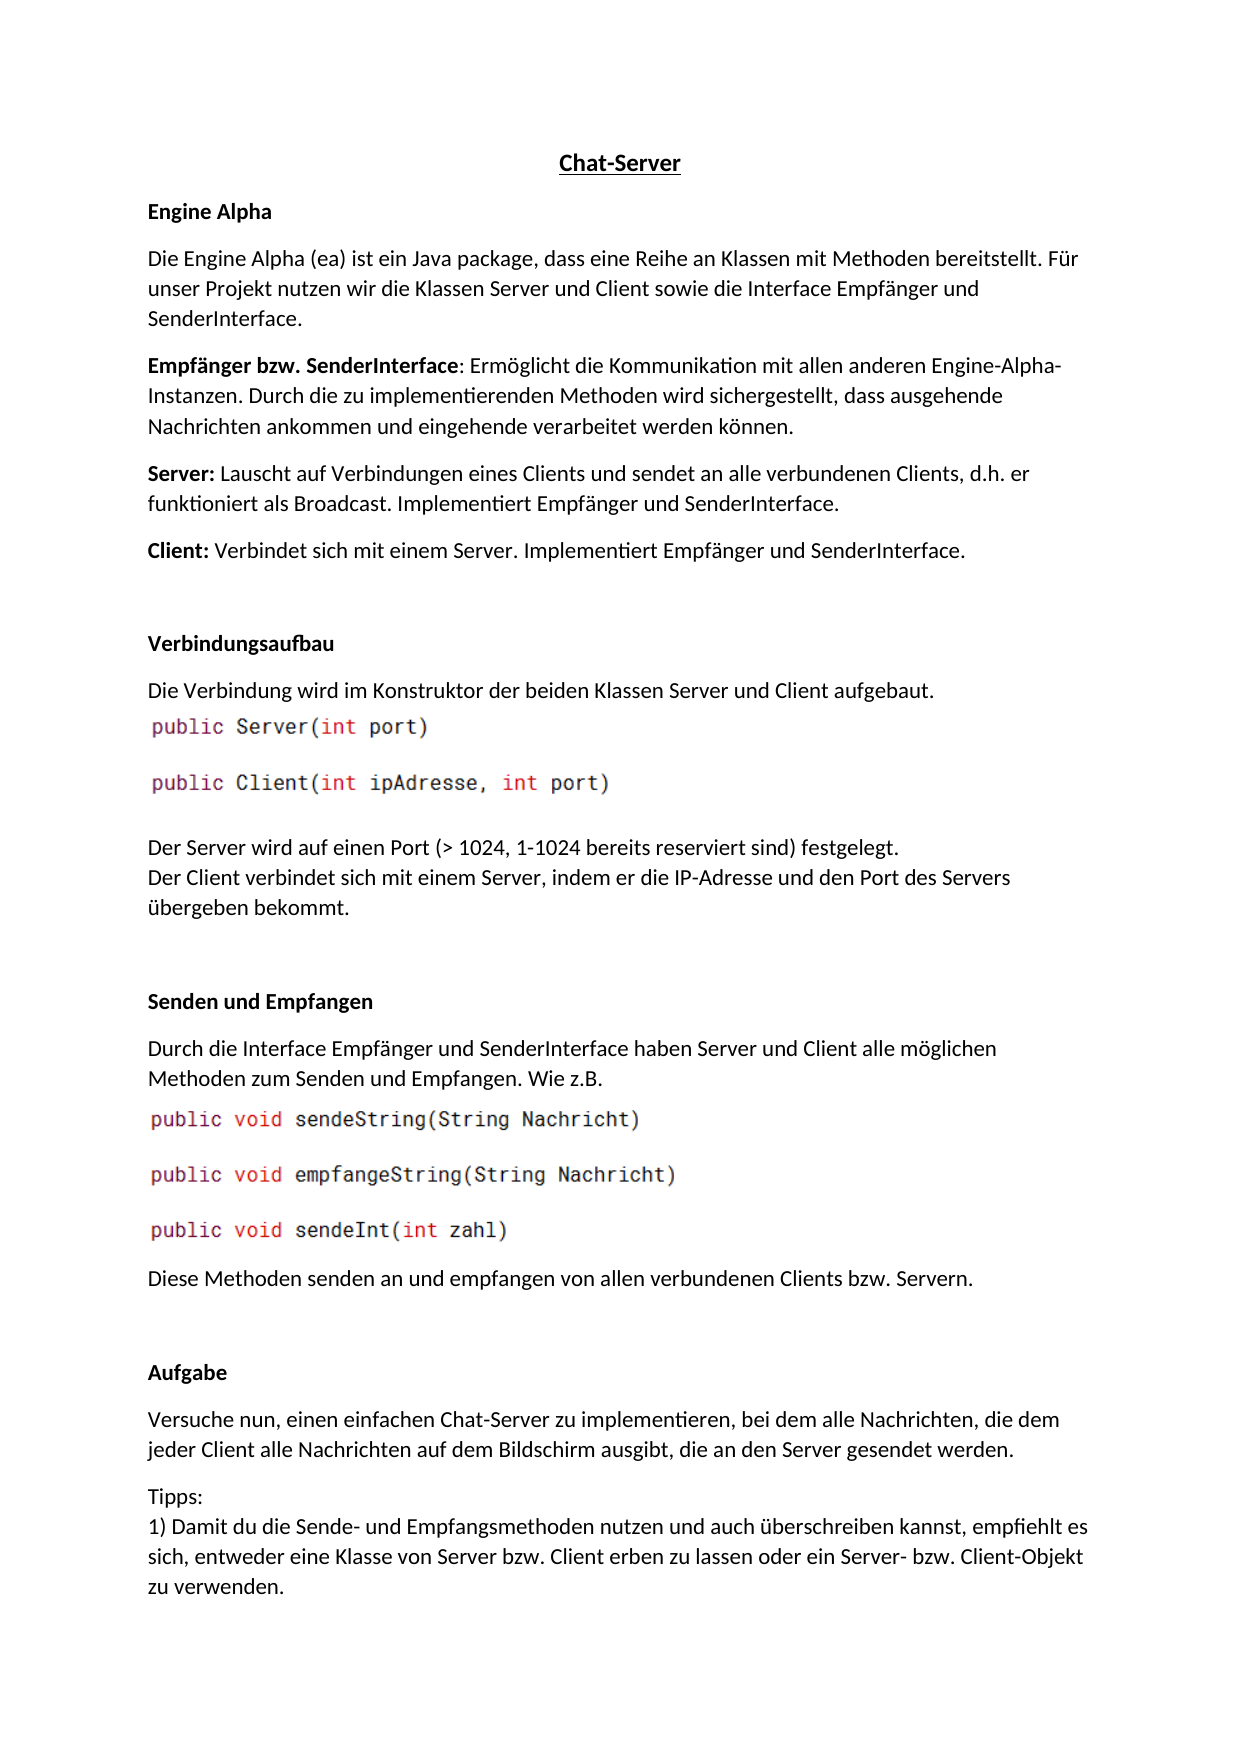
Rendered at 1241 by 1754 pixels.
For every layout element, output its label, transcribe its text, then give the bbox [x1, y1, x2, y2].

text Engine Alpha [148, 197, 1093, 225]
text Diese Methoden senden an und empfangen von allen verbundenen Clients bzw. Servern. [148, 1264, 1093, 1292]
text Server: Lauscht auf Verbindungen eines Clients und sendet an alle verbundenen Clients, d.h. er funktioniert als Broadcast. Implementiert Empfänger und SenderInterface. [148, 459, 1093, 517]
text Senden und Empfangen [148, 987, 1093, 1015]
text Der Server wird auf einen Port (> 1024, 1-1024 bereits reserviert sind) festgelegt. Der Client verbindet sich mit einem Server, indem er die IP-Adresse und den Port des Servers übergeben bekommt. [148, 753, 1093, 921]
text Client: Verbindet sich mit einem Server. Implementiert Empfänger und SenderInterface. [148, 536, 1093, 564]
picture [147, 1110, 715, 1246]
text Die Engine Alpha (ea) ist ein Java package, dass eine Reihe an Klassen mit Methoden bereitstellt. Für unser Projekt nutzen wir die Klassen Server und Client sowie die Interface Empfänger und SenderInterface. [148, 244, 1093, 332]
text Empfänger bzw. SenderInterface: Ermöglicht die Kommunikation mit allen anderen Engine-Alpha-Instanzen. Durch die zu implementierenden Methoden wird sichergestellt, dass ausgehende Nachrichten ankommen und eingehende verarbeitet werden können. [148, 351, 1093, 440]
text Tipps: 1) Damit du die Sende- und Empfangsmethoden nutzen und auch überschreiben kannst, empfiehlt es sich, entweder eine Klasse von Server bzw. Client erben zu lassen oder ein Server- bzw. Client-Objekt zu verwenden. [148, 1482, 1093, 1600]
text Chat-Server [148, 148, 1093, 178]
text Verbindungsaufbau [148, 629, 1093, 657]
text Durch die Interface Empfänger und SenderInterface haben Server und Client alle möglichen Methoden zum Senden und Empfangen. Wie z.B. [148, 1034, 1093, 1092]
text Die Verbindung wird im Konstruktor der beiden Klassen Server und Client aufgebaut. [148, 676, 1093, 734]
picture [148, 716, 643, 799]
text Aufgabe [148, 1358, 1093, 1386]
